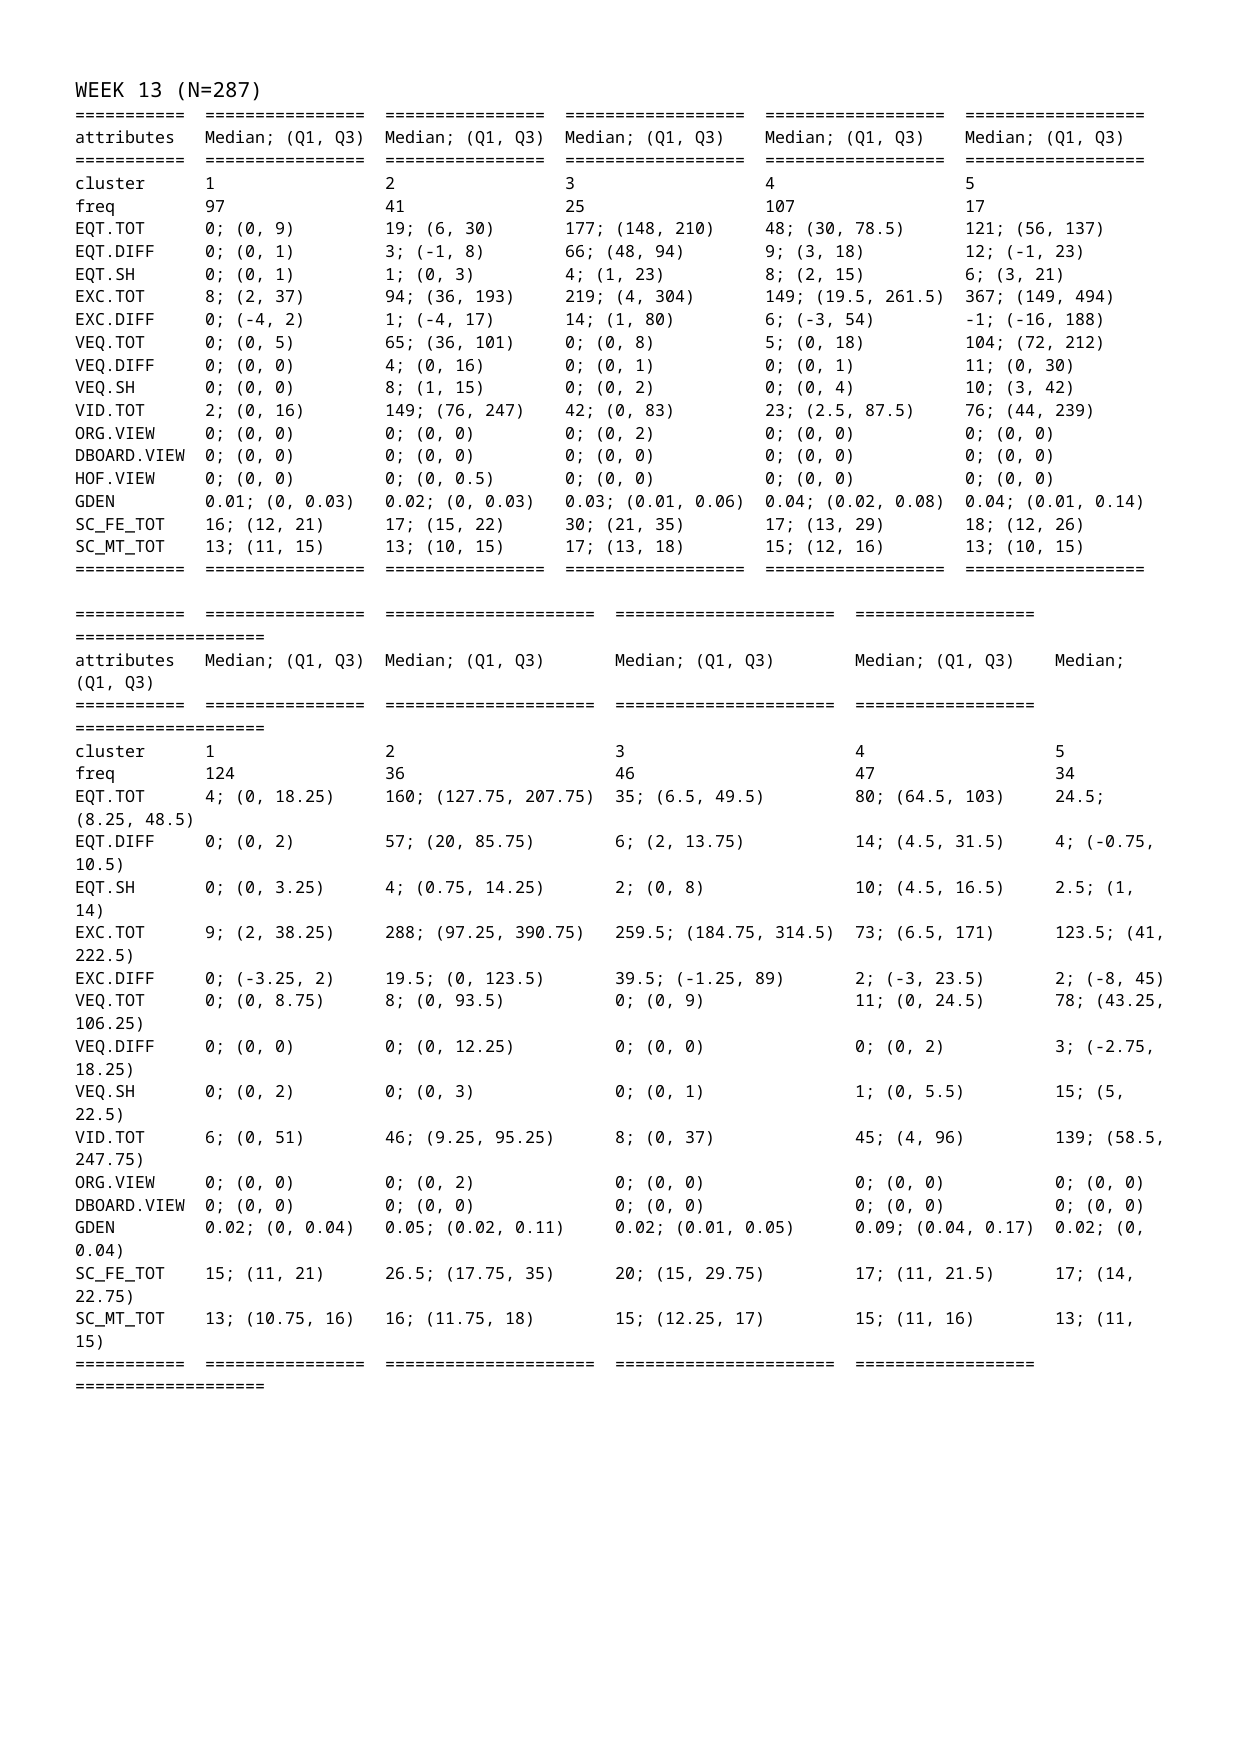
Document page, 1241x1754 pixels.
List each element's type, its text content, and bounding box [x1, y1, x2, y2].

text VID.TOT 2; (0, 16) 149; (76, 247) 42; (0, 83) 23; (2.5, 87.5) 76; (44, 239) [75, 399, 1165, 421]
text VEQ.DIFF 0; (0, 0) 0; (0, 12.25) 0; (0, 0) 0; (0, 2) 3; (-2.75, 18.25) [75, 1034, 1165, 1080]
text EQT.SH 0; (0, 3.25) 4; (0.75, 14.25) 2; (0, 8) 10; (4.5, 16.5) 2.5; (1, 14) [75, 876, 1165, 921]
text GDEN 0.02; (0, 0.04) 0.05; (0.02, 0.11) 0.02; (0.01, 0.05) 0.09; (0.04, 0.17) 0.02; (0, 0.04) [75, 1216, 1165, 1262]
text =========== ================ ===================== ====================== ================== =================== [75, 603, 1165, 648]
text HOF.VIEW 0; (0, 0) 0; (0, 0.5) 0; (0, 0) 0; (0, 0) 0; (0, 0) [75, 467, 1165, 489]
text SC_MT_TOT 13; (10.75, 16) 16; (11.75, 18) 15; (12.25, 17) 15; (11, 16) 13; (11, 15) [75, 1307, 1165, 1352]
text SC_FE_TOT 16; (12, 21) 17; (15, 22) 30; (21, 35) 17; (13, 29) 18; (12, 26) [75, 512, 1165, 535]
text EXC.TOT 9; (2, 38.25) 288; (97.25, 390.75) 259.5; (184.75, 314.5) 73; (6.5, 171) 123.5; (41, 222.5) [75, 921, 1165, 966]
text =========== ================ ===================== ====================== ================== =================== [75, 1352, 1165, 1398]
text attributes Median; (Q1, Q3) Median; (Q1, Q3) Median; (Q1, Q3) Median; (Q1, Q3) Median; (Q1, Q3) [75, 648, 1165, 694]
text VID.TOT 6; (0, 51) 46; (9.25, 95.25) 8; (0, 37) 45; (4, 96) 139; (58.5, 247.75) [75, 1125, 1165, 1171]
text ORG.VIEW 0; (0, 0) 0; (0, 0) 0; (0, 2) 0; (0, 0) 0; (0, 0) [75, 421, 1165, 444]
text =========== ================ ===================== ====================== ================== =================== [75, 694, 1165, 739]
text VEQ.SH 0; (0, 0) 8; (1, 15) 0; (0, 2) 0; (0, 4) 10; (3, 42) [75, 376, 1165, 399]
text =========== ================ ================ ================== ================== ================== [75, 103, 1165, 126]
text attributes Median; (Q1, Q3) Median; (Q1, Q3) Median; (Q1, Q3) Median; (Q1, Q3) Median; (Q1, Q3) [75, 126, 1165, 149]
text VEQ.SH 0; (0, 2) 0; (0, 3) 0; (0, 1) 1; (0, 5.5) 15; (5, 22.5) [75, 1080, 1165, 1125]
text VEQ.TOT 0; (0, 8.75) 8; (0, 93.5) 0; (0, 9) 11; (0, 24.5) 78; (43.25, 106.25) [75, 989, 1165, 1034]
text cluster 1 2 3 4 5 [75, 739, 1165, 762]
text EQT.TOT 0; (0, 9) 19; (6, 30) 177; (148, 210) 48; (30, 78.5) 121; (56, 137) [75, 217, 1165, 240]
text EQT.TOT 4; (0, 18.25) 160; (127.75, 207.75) 35; (6.5, 49.5) 80; (64.5, 103) 24.5; (8.25, 48.5) [75, 785, 1165, 830]
text SC_MT_TOT 13; (11, 15) 13; (10, 15) 17; (13, 18) 15; (12, 16) 13; (10, 15) [75, 535, 1165, 558]
text =========== ================ ================ ================== ================== ================== [75, 558, 1165, 580]
text DBOARD.VIEW 0; (0, 0) 0; (0, 0) 0; (0, 0) 0; (0, 0) 0; (0, 0) [75, 444, 1165, 467]
text EQT.SH 0; (0, 1) 1; (0, 3) 4; (1, 23) 8; (2, 15) 6; (3, 21) [75, 262, 1165, 285]
text cluster 1 2 3 4 5 [75, 172, 1165, 194]
text =========== ================ ================ ================== ================== ================== [75, 149, 1165, 172]
text VEQ.TOT 0; (0, 5) 65; (36, 101) 0; (0, 8) 5; (0, 18) 104; (72, 212) [75, 331, 1165, 353]
text GDEN 0.01; (0, 0.03) 0.02; (0, 0.03) 0.03; (0.01, 0.06) 0.04; (0.02, 0.08) 0.04; (0.01, 0.14) [75, 489, 1165, 512]
text EXC.DIFF 0; (-4, 2) 1; (-4, 17) 14; (1, 80) 6; (-3, 54) -1; (-16, 188) [75, 308, 1165, 331]
text EQT.DIFF 0; (0, 2) 57; (20, 85.75) 6; (2, 13.75) 14; (4.5, 31.5) 4; (-0.75, 10.5) [75, 830, 1165, 876]
text EQT.DIFF 0; (0, 1) 3; (-1, 8) 66; (48, 94) 9; (3, 18) 12; (-1, 23) [75, 240, 1165, 262]
text EXC.TOT 8; (2, 37) 94; (36, 193) 219; (4, 304) 149; (19.5, 261.5) 367; (149, 494) [75, 285, 1165, 308]
text freq 124 36 46 47 34 [75, 762, 1165, 785]
text SC_FE_TOT 15; (11, 21) 26.5; (17.75, 35) 20; (15, 29.75) 17; (11, 21.5) 17; (14, 22.75) [75, 1262, 1165, 1307]
text VEQ.DIFF 0; (0, 0) 4; (0, 16) 0; (0, 1) 0; (0, 1) 11; (0, 30) [75, 353, 1165, 376]
text ORG.VIEW 0; (0, 0) 0; (0, 2) 0; (0, 0) 0; (0, 0) 0; (0, 0) [75, 1171, 1165, 1193]
text WEEK 13 (N=287) [75, 75, 1165, 103]
text DBOARD.VIEW 0; (0, 0) 0; (0, 0) 0; (0, 0) 0; (0, 0) 0; (0, 0) [75, 1193, 1165, 1216]
text EXC.DIFF 0; (-3.25, 2) 19.5; (0, 123.5) 39.5; (-1.25, 89) 2; (-3, 23.5) 2; (-8, 45) [75, 966, 1165, 989]
text freq 97 41 25 107 17 [75, 194, 1165, 217]
